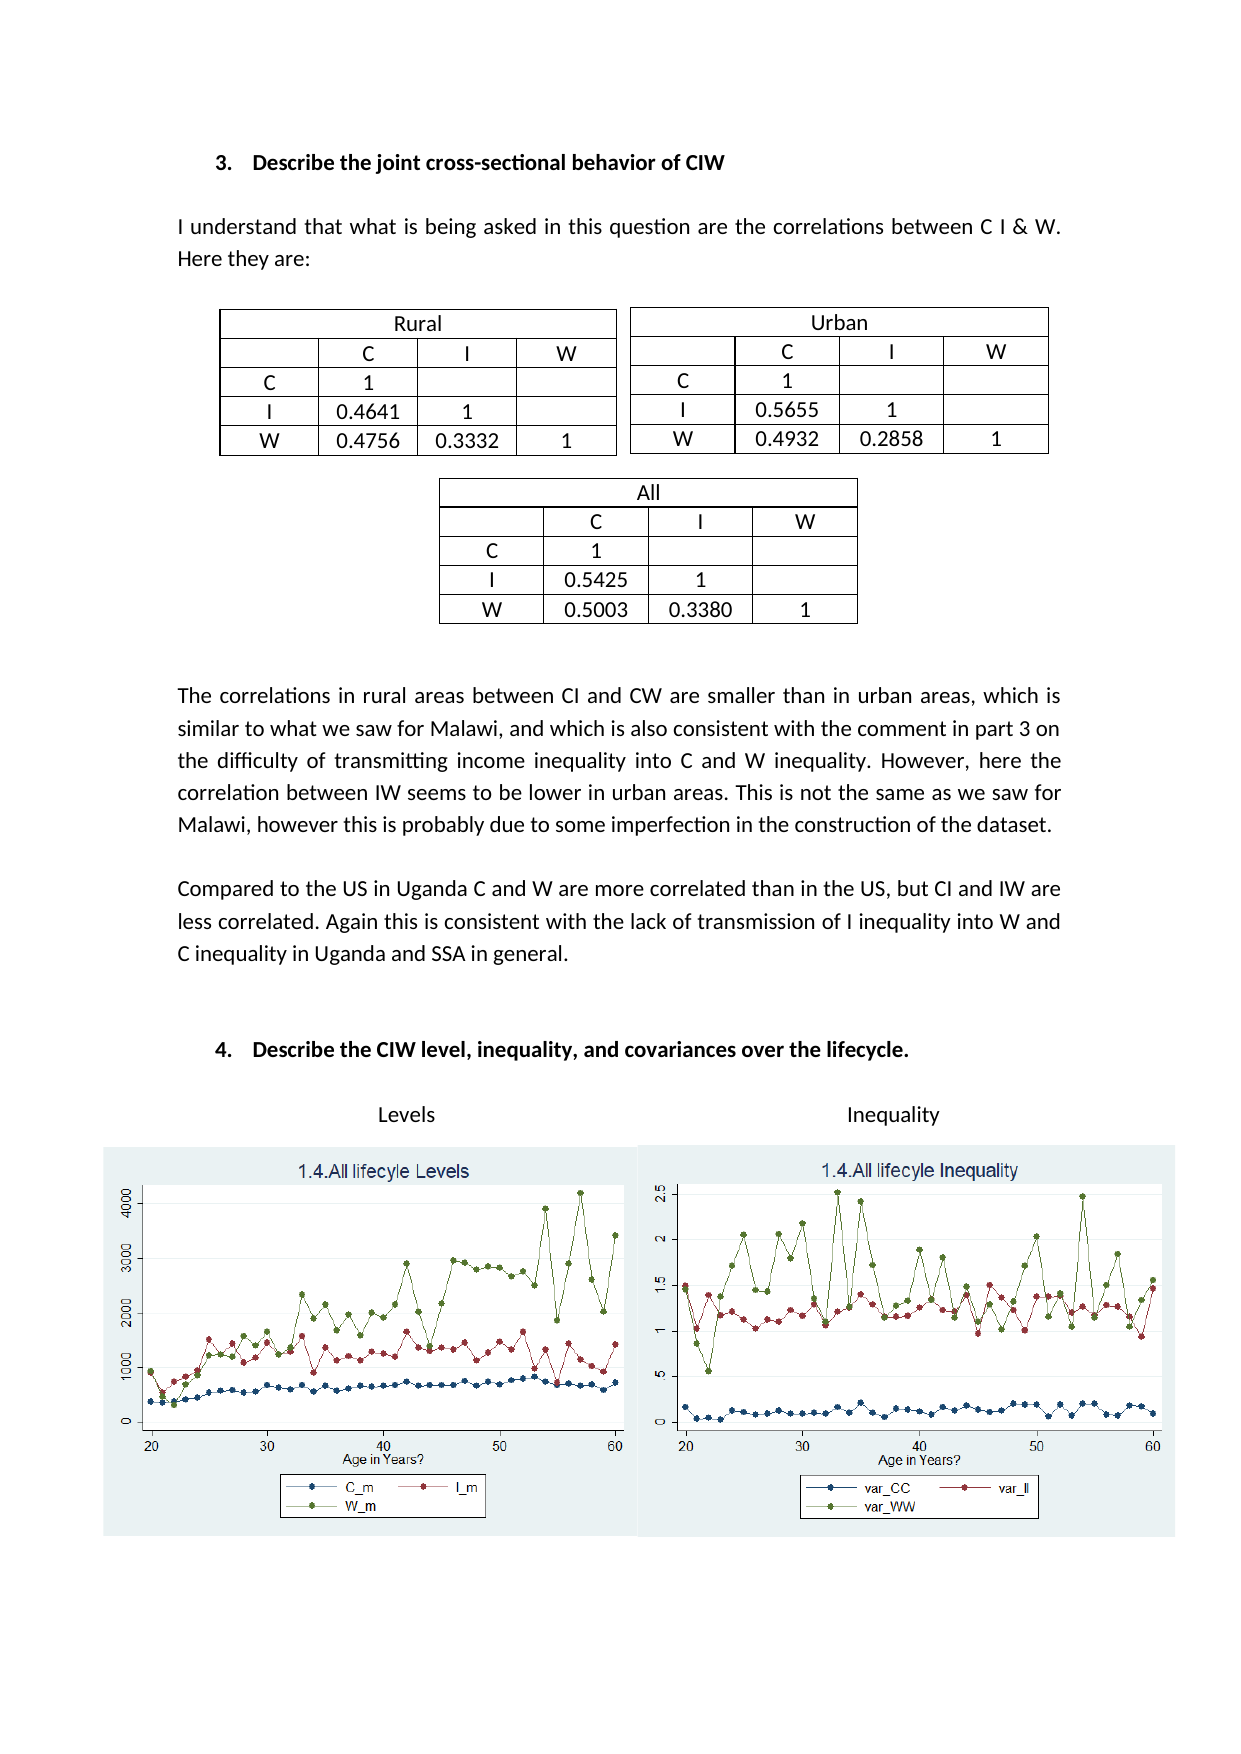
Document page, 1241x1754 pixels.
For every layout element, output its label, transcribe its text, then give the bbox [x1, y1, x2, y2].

table_cell [631, 337, 734, 365]
list Describe the CIW level, inequality, and covariances over the lifecycle. [215, 1036, 1063, 1063]
picture [103, 1145, 1175, 1537]
table_cell 1 [944, 425, 1048, 453]
table_cell 1 [319, 368, 417, 396]
table_cell 0.3332 [418, 426, 516, 455]
text The correlations in rural areas between CI and CW are smaller than in urban areas, which is similar to what we saw for Malawi, and which is also consistent with the comment in part 3 on the difficulty of transmitting income inequality into C and W inequality. However, here the correlation between IW seems to be lower in urban areas. This is not the same as we saw for Malawi, however this is probably due to some imperfection in the construction of the dataset. [177, 681, 1063, 838]
table_cell W [221, 426, 318, 455]
table_cell C [544, 508, 648, 536]
table_cell I [418, 339, 516, 367]
table_cell [517, 368, 616, 396]
table_cell I [221, 397, 318, 425]
table_cell W [517, 339, 616, 367]
table_cell W [753, 508, 857, 536]
text Compared to the US in Uganda C and W are more correlated than in the US, but CI and IW are less correlated. Again this is consistent with the lack of transmission of I inequality into W and C inequality in Uganda and SSA in general. [177, 874, 1063, 967]
table_cell 1 [840, 395, 943, 423]
table_cell 0.2858 [840, 425, 943, 453]
table_cell W [944, 337, 1048, 365]
table_cell [418, 368, 516, 396]
table_cell 0.5655 [736, 395, 839, 423]
text I understand that what is being asked in this question are the correlations between C I & W. Here they are: [177, 212, 1063, 272]
table_cell 0.4756 [319, 426, 417, 455]
table_cell 0.3380 [649, 595, 752, 623]
list Describe the joint cross-sectional behavior of CIW [215, 148, 1063, 176]
table_cell 1 [418, 397, 516, 425]
table_cell [440, 508, 543, 536]
table_cell [649, 537, 752, 564]
table_cell I [631, 395, 734, 423]
table_cell 1 [736, 366, 839, 394]
table_cell C [736, 337, 839, 365]
table_cell [840, 366, 943, 394]
table_cell C [319, 339, 417, 367]
text Levels Inequality [177, 1100, 1063, 1128]
table_cell C [631, 366, 734, 394]
table_cell C [440, 537, 543, 564]
table_cell [517, 397, 616, 425]
table_cell [753, 537, 857, 564]
table_cell C [221, 368, 318, 396]
table_cell I [840, 337, 943, 365]
table_cell 0.4641 [319, 397, 417, 425]
table_cell I [440, 566, 543, 594]
table_cell 0.4932 [736, 425, 839, 453]
table_header Urban [631, 308, 1048, 336]
table_cell W [440, 595, 543, 623]
table_cell I [649, 508, 752, 536]
table_cell 1 [753, 595, 857, 623]
table_cell 1 [517, 426, 616, 455]
table_cell 1 [649, 566, 752, 594]
table_cell [944, 395, 1048, 423]
table_cell 0.5425 [544, 566, 648, 594]
table_cell 0.5003 [544, 595, 648, 623]
table_cell [753, 566, 857, 594]
table_cell 1 [544, 537, 648, 564]
table_cell [221, 339, 318, 367]
table_cell [944, 366, 1048, 394]
table_header All [440, 479, 857, 506]
table_cell W [631, 425, 734, 453]
table_header Rural [221, 310, 616, 338]
